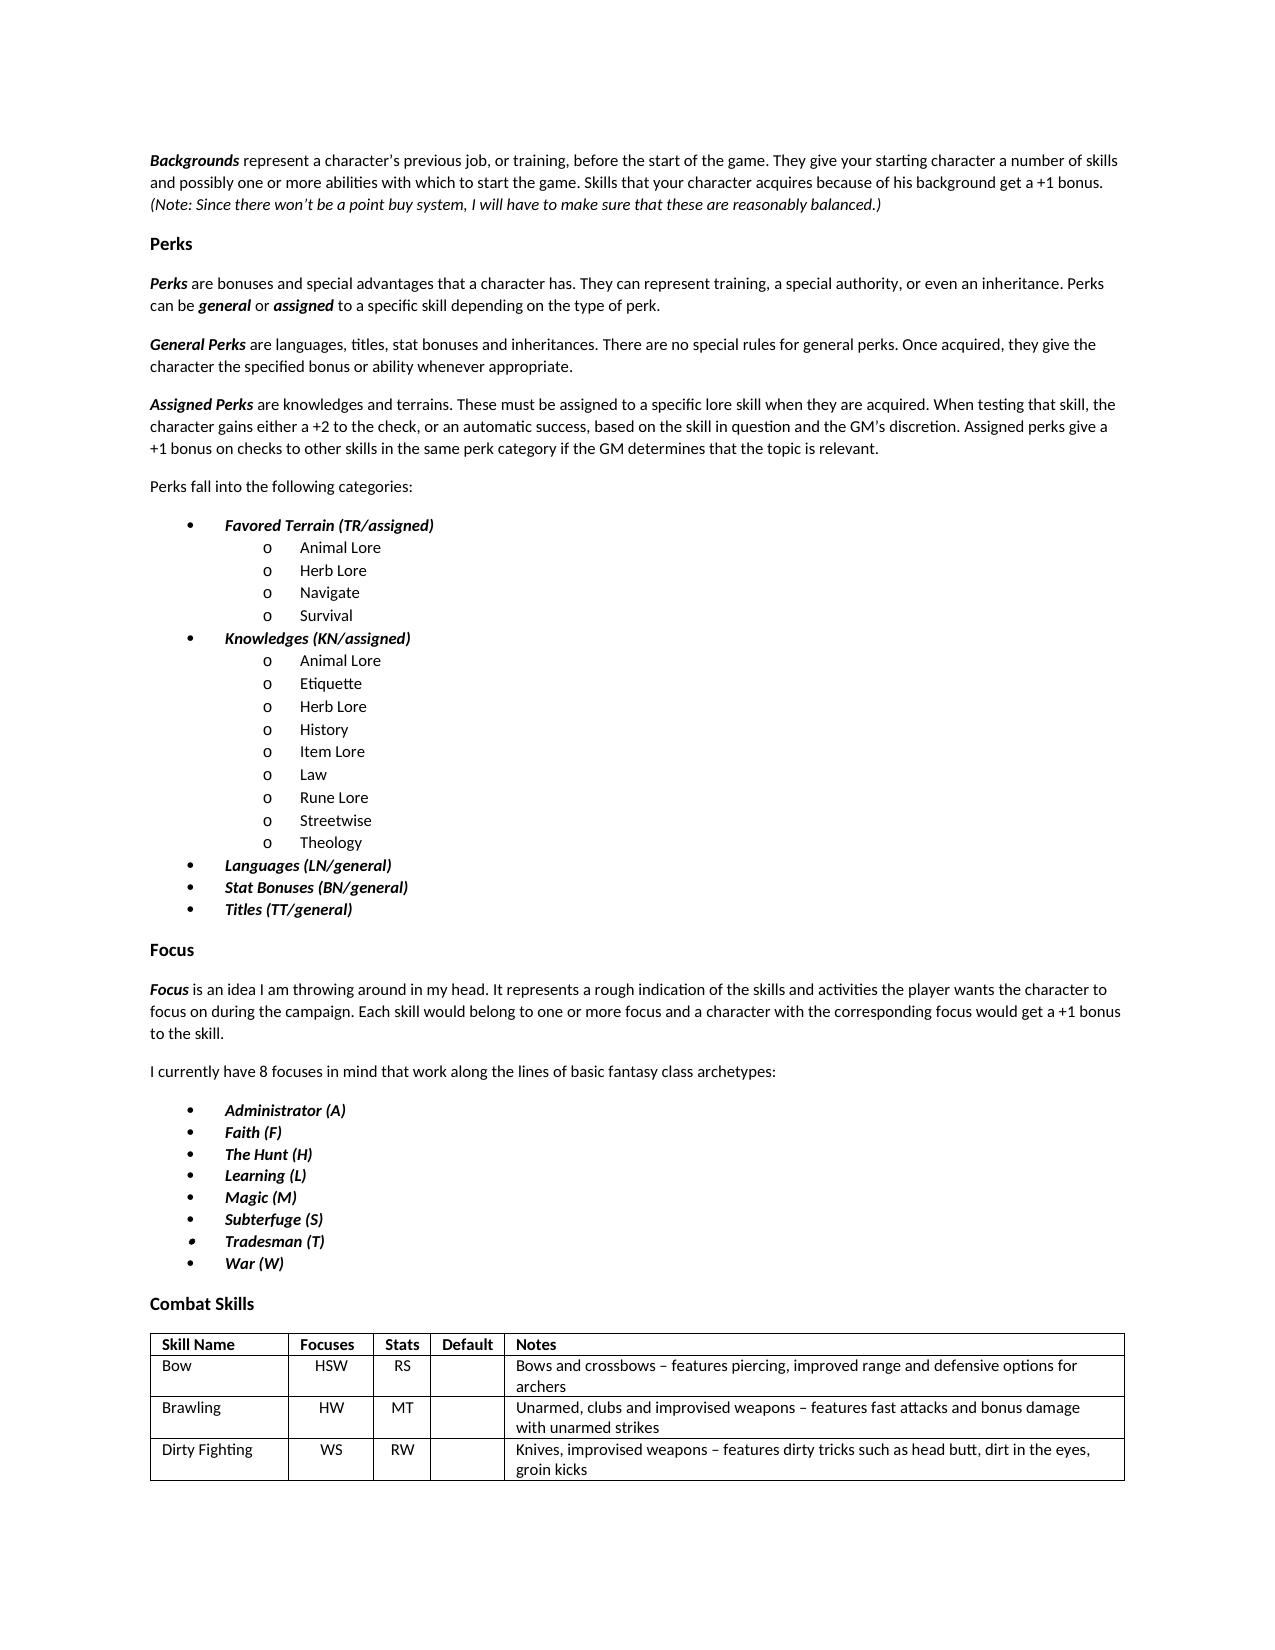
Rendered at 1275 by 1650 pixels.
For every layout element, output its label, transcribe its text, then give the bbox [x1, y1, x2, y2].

list Animal Lore [262, 537, 1125, 558]
table_cell Brawling [151, 1397, 288, 1438]
list Survival [262, 606, 1125, 627]
table_cell Bows and crossbows – features piercing, improved range and defensive options for archers [505, 1356, 1124, 1396]
table_cell MT [374, 1397, 430, 1438]
table_cell [431, 1439, 504, 1479]
table_header Notes [505, 1334, 1124, 1354]
text Focus is an idea I am throwing around in my head. It represents a rough indication of the skills and activities the player wants the character to focus on during the campaign. Each skill would belong to one or more focus and a character with the corresponding focus would get a +1 bonus to the skill. [150, 979, 1125, 1043]
list Stat Bonuses (BN/general) [187, 877, 1125, 898]
table_cell HW [289, 1397, 373, 1438]
list Herb Lore [262, 696, 1125, 717]
list War (W) [187, 1253, 1125, 1273]
list Navigate [262, 583, 1125, 604]
table_cell Bow [151, 1356, 288, 1396]
table_header Default [431, 1334, 504, 1354]
list The Hunt (H) [187, 1144, 1125, 1164]
table_cell WS [289, 1439, 373, 1479]
list Faith (F) [187, 1122, 1125, 1142]
text Perks [150, 232, 1125, 255]
table_cell Dirty Fighting [151, 1439, 288, 1479]
text Backgrounds represent a character’s previous job, or training, before the start of the game. They give your starting character a number of skills and possibly one or more abilities with which to start the game. Skills that your character acquires because of his background get a +1 bonus. (Note: Since there won’t be a point buy system, I will have to make sure that these are reasonably balanced.) [150, 150, 1125, 214]
table_cell Unarmed, clubs and improvised weapons – features fast attacks and bonus damage with unarmed strikes [505, 1397, 1124, 1438]
text Focus [150, 938, 1125, 961]
list Theology [262, 833, 1125, 854]
list Titles (TT/general) [187, 899, 1125, 920]
table_cell [431, 1356, 504, 1396]
list Tradesman (T) [187, 1231, 1125, 1252]
list Knowledges (KN/assigned) [187, 628, 1125, 649]
list Animal Lore [262, 650, 1125, 671]
table_cell HSW [289, 1356, 373, 1396]
table_cell [431, 1397, 504, 1438]
list Administrator (A) [187, 1100, 1125, 1120]
table_cell Knives, improvised weapons – features dirty tricks such as head butt, dirt in the eyes, groin kicks [505, 1439, 1124, 1479]
text General Perks are languages, titles, stat bonuses and inheritances. There are no special rules for general perks. Once acquired, they give the character the specified bonus or ability whenever appropriate. [150, 334, 1125, 376]
list Magic (M) [187, 1188, 1125, 1208]
list Subterfuge (S) [187, 1209, 1125, 1230]
list Item Lore [262, 742, 1125, 763]
list Herb Lore [262, 560, 1125, 581]
table_header Stats [374, 1334, 430, 1354]
text Combat Skills [150, 1292, 1125, 1315]
list History [262, 719, 1125, 740]
list Law [262, 764, 1125, 786]
table_header Focuses [289, 1334, 373, 1354]
list Etiquette [262, 673, 1125, 694]
table_cell RW [374, 1439, 430, 1479]
text Assigned Perks are knowledges and terrains. These must be assigned to a specific lore skill when they are acquired. When testing that skill, the character gains either a +2 to the check, or an automatic success, based on the skill in question and the GM’s discretion. Assigned perks give a +1 bonus on checks to other skills in the same perk category if the GM determines that the topic is relevant. [150, 394, 1125, 458]
list Streetwise [262, 810, 1125, 831]
text Perks are bonuses and special advantages that a character has. They can represent training, a special authority, or even an inheritance. Perks can be general or assigned to a specific skill depending on the type of perk. [150, 274, 1125, 316]
list Rune Lore [262, 787, 1125, 808]
table_cell RS [374, 1356, 430, 1396]
list Favored Terrain (TR/assigned) [187, 515, 1125, 536]
text I currently have 8 focuses in mind that work along the lines of basic fantasy class archetypes: [150, 1062, 1125, 1082]
table_header Skill Name [151, 1334, 288, 1354]
list Learning (L) [187, 1166, 1125, 1186]
list Languages (LN/general) [187, 856, 1125, 876]
text Perks fall into the following categories: [150, 477, 1125, 497]
